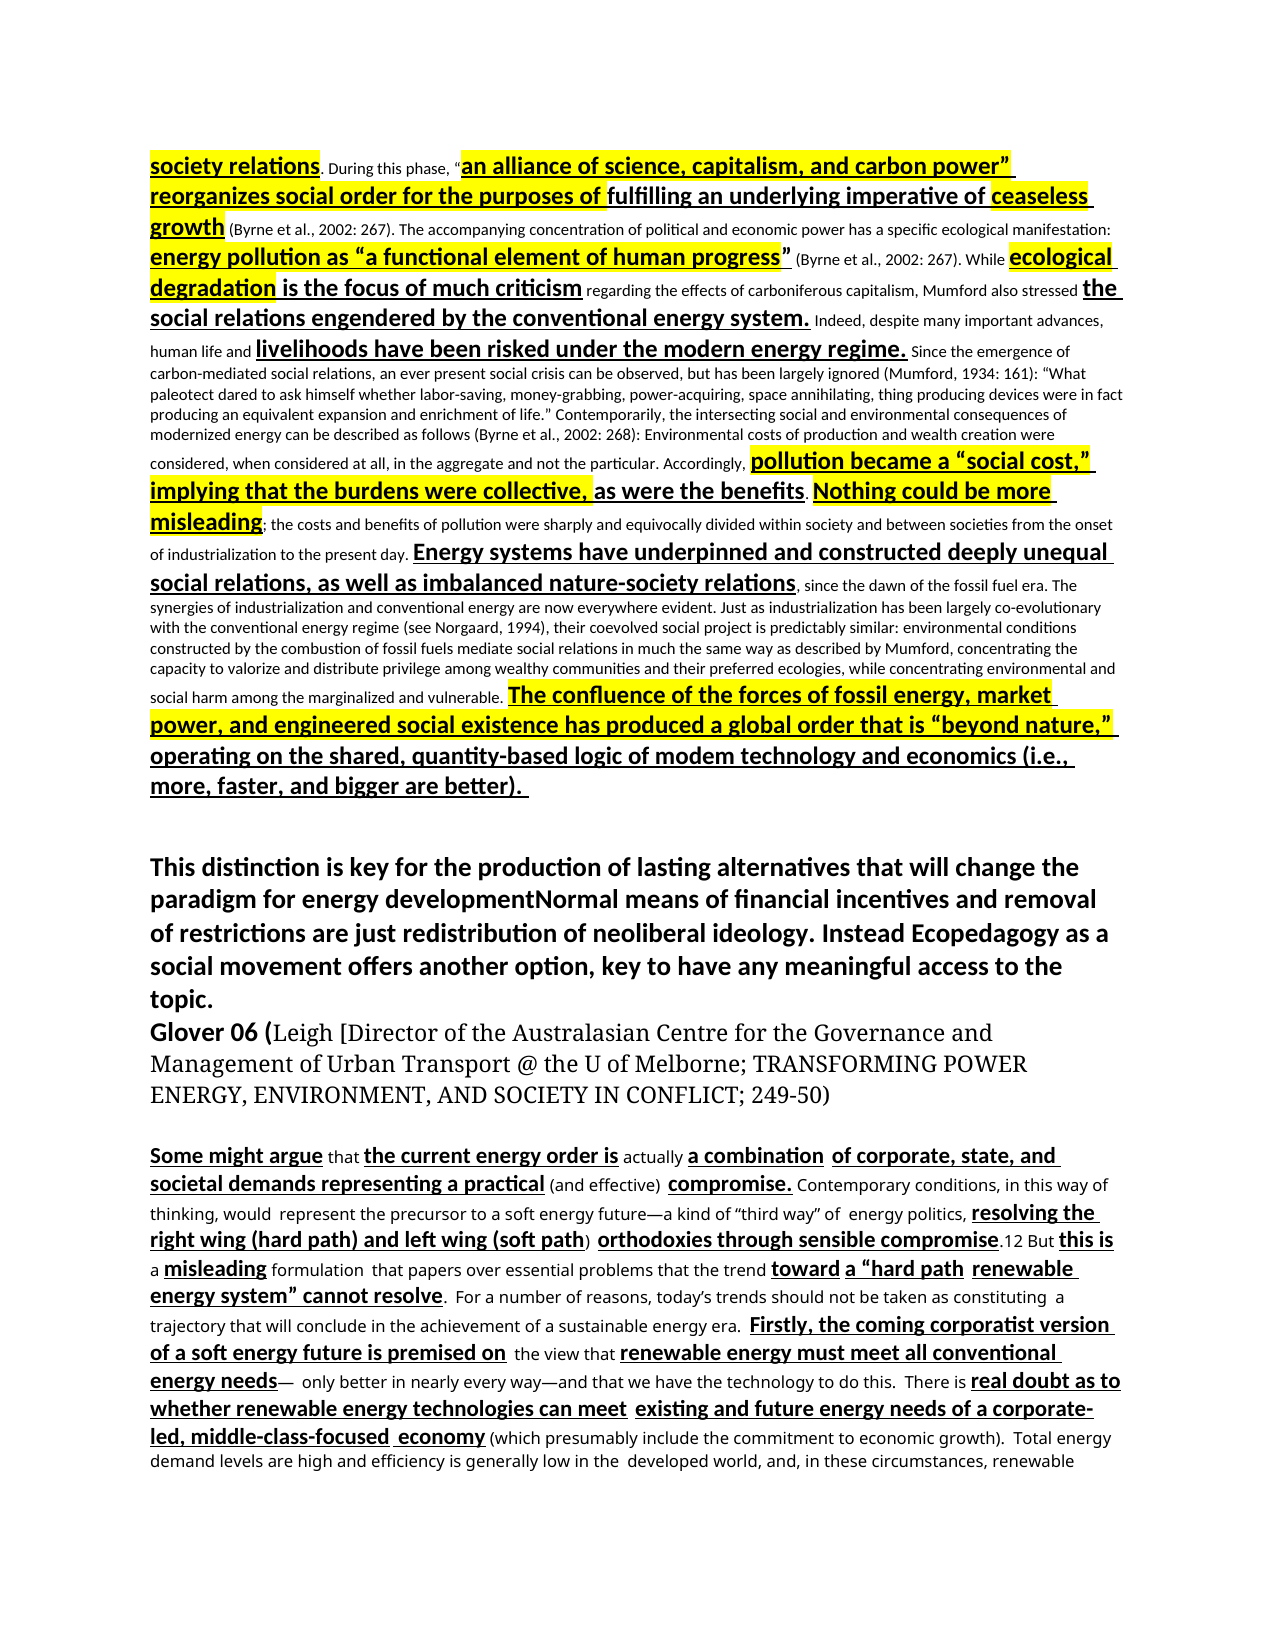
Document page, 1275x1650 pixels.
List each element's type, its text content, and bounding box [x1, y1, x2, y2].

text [150, 1142, 1125, 1472]
text Glover 06 (Leigh [Director of the Australasian Centre for the Governance and Management of Urban Transport @ the U of Melborne; TRANSFORMING POWER ENERGY, ENVIRONMENT, AND SOCIETY IN CONFLICT; 249-50) [150, 1015, 1125, 1110]
subtitle This distinction is key for the production of lasting alternatives that will change the paradigm for energy developmentNormal means of financial incentives and removal of restrictions are just redistribution of neoliberal ideology. Instead Ecopedagogy as a social movement offers another option, key to have any meaningful access to the topic. [150, 850, 1125, 1015]
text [150, 150, 1125, 801]
